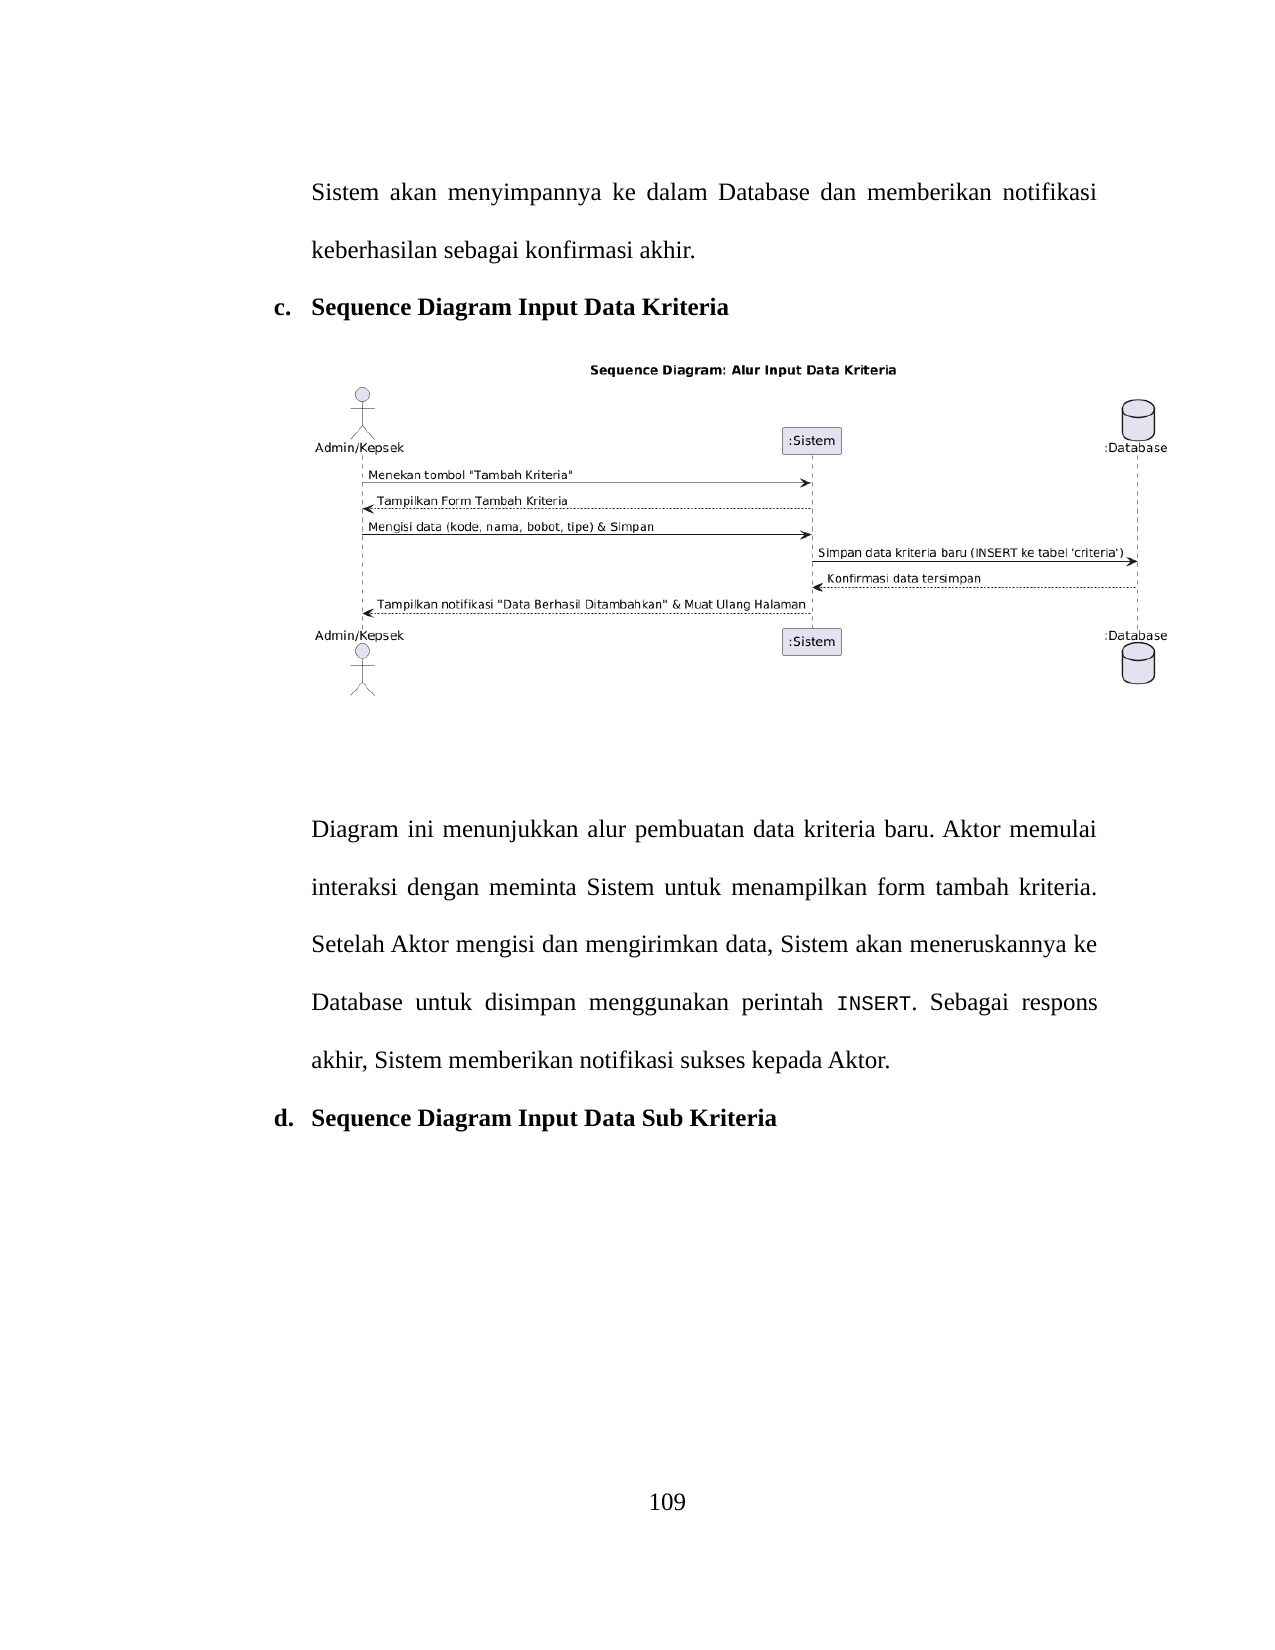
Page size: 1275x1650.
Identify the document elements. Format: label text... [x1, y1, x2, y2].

list Diagram ini menunjukkan alur pembuatan data kriteria baru. Aktor memulai interaksi dengan meminta Sistem untuk menampilkan form tambah kriteria. Setelah Aktor mengisi dan mengirimkan data, Sistem akan meneruskannya ke Database untuk disimpan menggunakan perintah INSERT. Sebagai respons akhir, Sistem memberikan notifikasi sukses kepada Aktor. [311, 814, 1098, 1074]
picture [311, 349, 1172, 700]
list Sequence Diagram Input Data Sub Kriteria [274, 1103, 1098, 1131]
list Sequence Diagram Input Data Kriteria [274, 292, 1098, 321]
